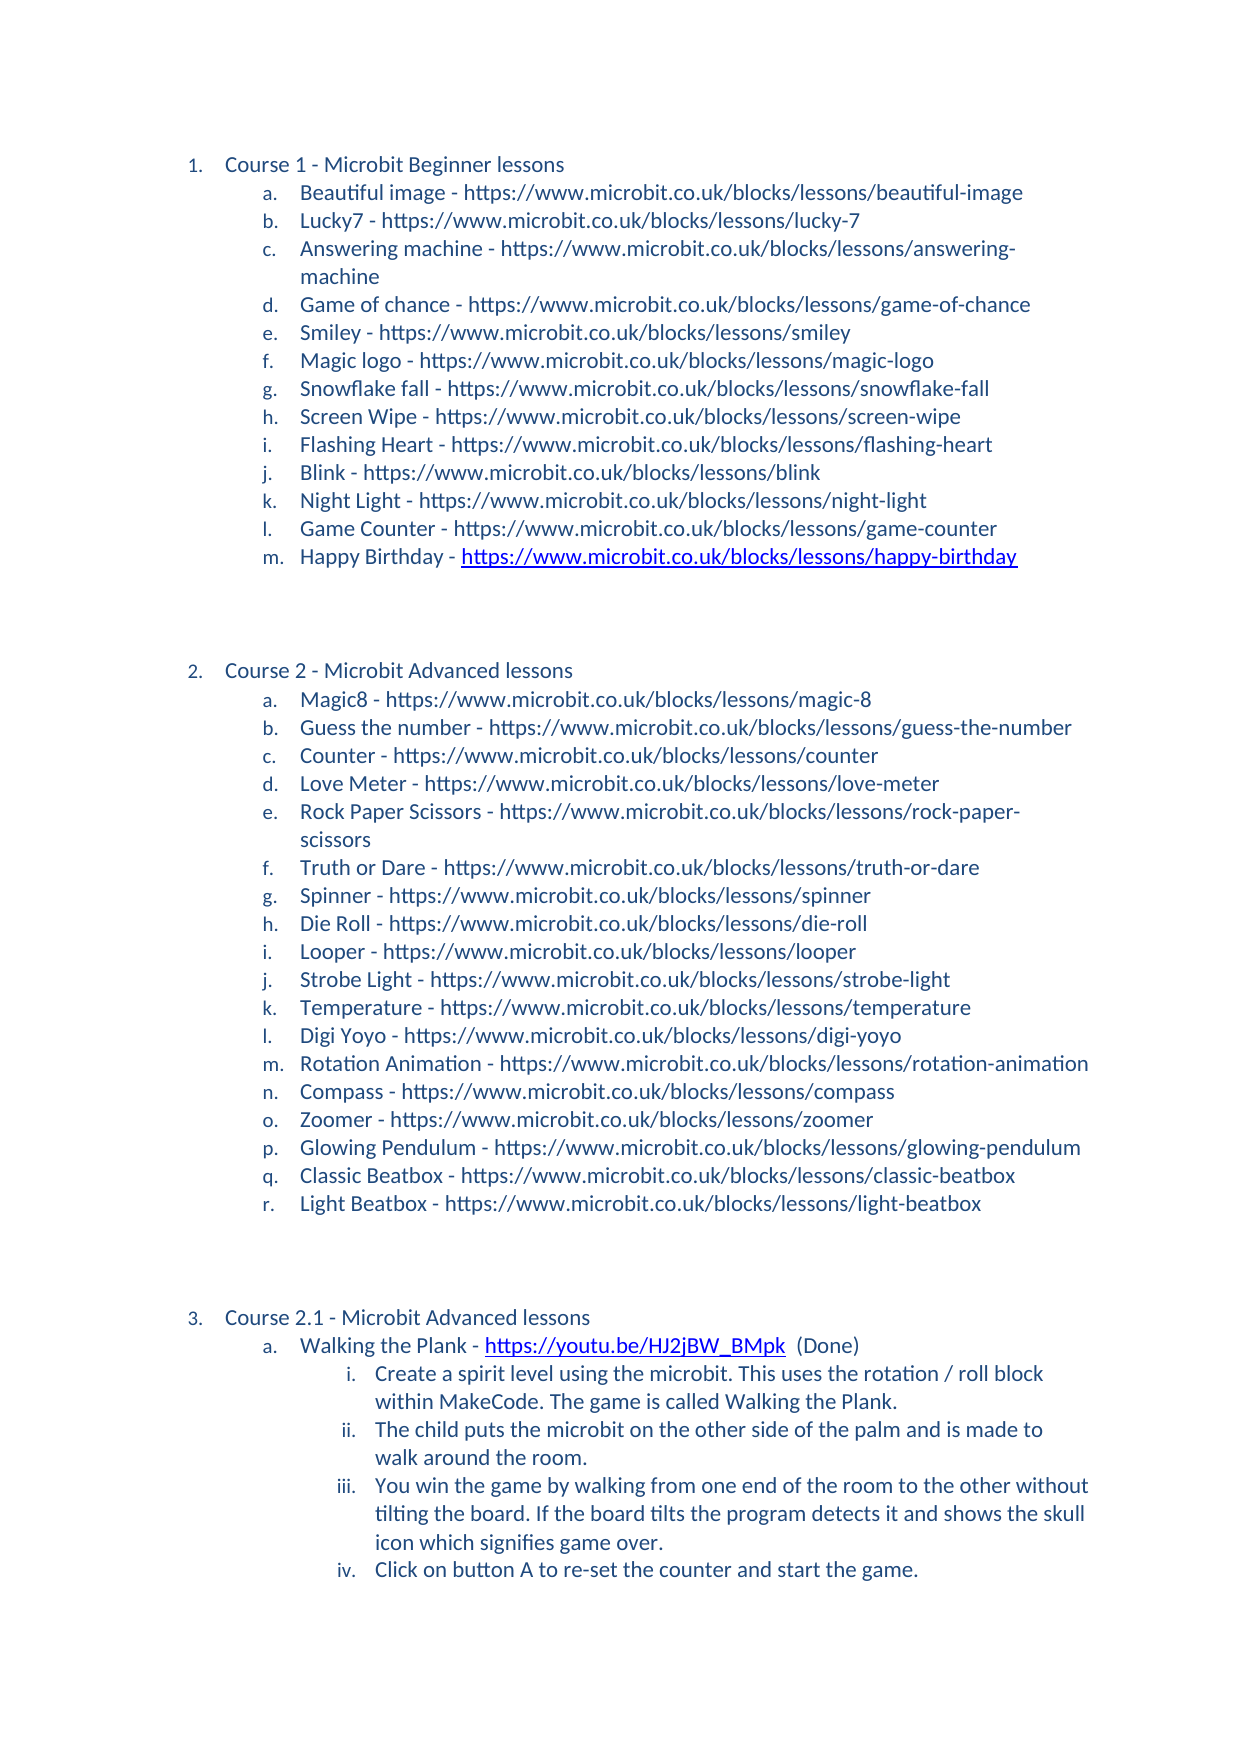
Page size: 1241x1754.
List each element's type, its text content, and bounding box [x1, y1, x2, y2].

list Zoomer - https://www.microbit.co.uk/blocks/lessons/zoomer [262, 1105, 1090, 1133]
list Compass - https://www.microbit.co.uk/blocks/lessons/compass [262, 1077, 1090, 1105]
list Classic Beatbox - https://www.microbit.co.uk/blocks/lessons/classic-beatbox [262, 1161, 1090, 1189]
list Looper - https://www.microbit.co.uk/blocks/lessons/looper [262, 937, 1090, 965]
list Course 2 - Microbit Advanced lessons [187, 657, 1090, 685]
list Counter - https://www.microbit.co.uk/blocks/lessons/counter [262, 741, 1090, 769]
list Beautiful image - https://www.microbit.co.uk/blocks/lessons/beautiful-image [262, 178, 1090, 206]
list Course 2.1 - Microbit Advanced lessons [187, 1303, 1090, 1331]
list You win the game by walking from one end of the room to the other without tilting the board. If the board tilts the program detects it and shows the skull icon which signifies game over. [356, 1472, 1090, 1556]
list Glowing Pendulum - https://www.microbit.co.uk/blocks/lessons/glowing-pendulum [262, 1133, 1090, 1161]
list Course 1 - Microbit Beginner lessons [187, 150, 1090, 178]
list Die Roll - https://www.microbit.co.uk/blocks/lessons/die-roll [262, 909, 1090, 937]
list Rotation Animation - https://www.microbit.co.uk/blocks/lessons/rotation-animation [262, 1049, 1090, 1077]
list Lucky7 - https://www.microbit.co.uk/blocks/lessons/lucky-7 [262, 206, 1090, 234]
list Love Meter - https://www.microbit.co.uk/blocks/lessons/love-meter [262, 769, 1090, 797]
list The child puts the microbit on the other side of the palm and is made to walk around the room. [356, 1416, 1090, 1472]
list Strobe Light - https://www.microbit.co.uk/blocks/lessons/strobe-light [262, 965, 1090, 993]
list Smiley - https://www.microbit.co.uk/blocks/lessons/smiley [262, 318, 1090, 346]
list Flashing Heart - https://www.microbit.co.uk/blocks/lessons/flashing-heart [262, 430, 1090, 458]
list Temperature - https://www.microbit.co.uk/blocks/lessons/temperature [262, 993, 1090, 1021]
list Snowflake fall - https://www.microbit.co.uk/blocks/lessons/snowflake-fall [262, 374, 1090, 402]
list Blink - https://www.microbit.co.uk/blocks/lessons/blink [262, 458, 1090, 486]
list Create a spirit level using the microbit. This uses the rotation / roll block within MakeCode. The game is called Walking the Plank. [356, 1359, 1090, 1416]
list Digi Yoyo - https://www.microbit.co.uk/blocks/lessons/digi-yoyo [262, 1021, 1090, 1049]
list Walking the Plank - https://youtu.be/HJ2jBW_BMpk (Done) [262, 1331, 1090, 1359]
list Screen Wipe - https://www.microbit.co.uk/blocks/lessons/screen-wipe [262, 402, 1090, 430]
list Game Counter - https://www.microbit.co.uk/blocks/lessons/game-counter [262, 514, 1090, 542]
list Rock Paper Scissors - https://www.microbit.co.uk/blocks/lessons/rock-paper-scissors [262, 797, 1090, 853]
list Night Light - https://www.microbit.co.uk/blocks/lessons/night-light [262, 486, 1090, 514]
list Happy Birthday - https://www.microbit.co.uk/blocks/lessons/happy-birthday [262, 542, 1090, 570]
list Guess the number - https://www.microbit.co.uk/blocks/lessons/guess-the-number [262, 713, 1090, 741]
list Light Beatbox - https://www.microbit.co.uk/blocks/lessons/light-beatbox [262, 1189, 1090, 1217]
list Magic logo - https://www.microbit.co.uk/blocks/lessons/magic-logo [262, 346, 1090, 374]
list Magic8 - https://www.microbit.co.uk/blocks/lessons/magic-8 [262, 685, 1090, 713]
list Click on button A to re-set the counter and start the game. [356, 1556, 1090, 1584]
list Spinner - https://www.microbit.co.uk/blocks/lessons/spinner [262, 881, 1090, 909]
list Game of chance - https://www.microbit.co.uk/blocks/lessons/game-of-chance [262, 290, 1090, 318]
list Truth or Dare - https://www.microbit.co.uk/blocks/lessons/truth-or-dare [262, 853, 1090, 881]
list Answering machine - https://www.microbit.co.uk/blocks/lessons/answering-machine [262, 234, 1090, 290]
